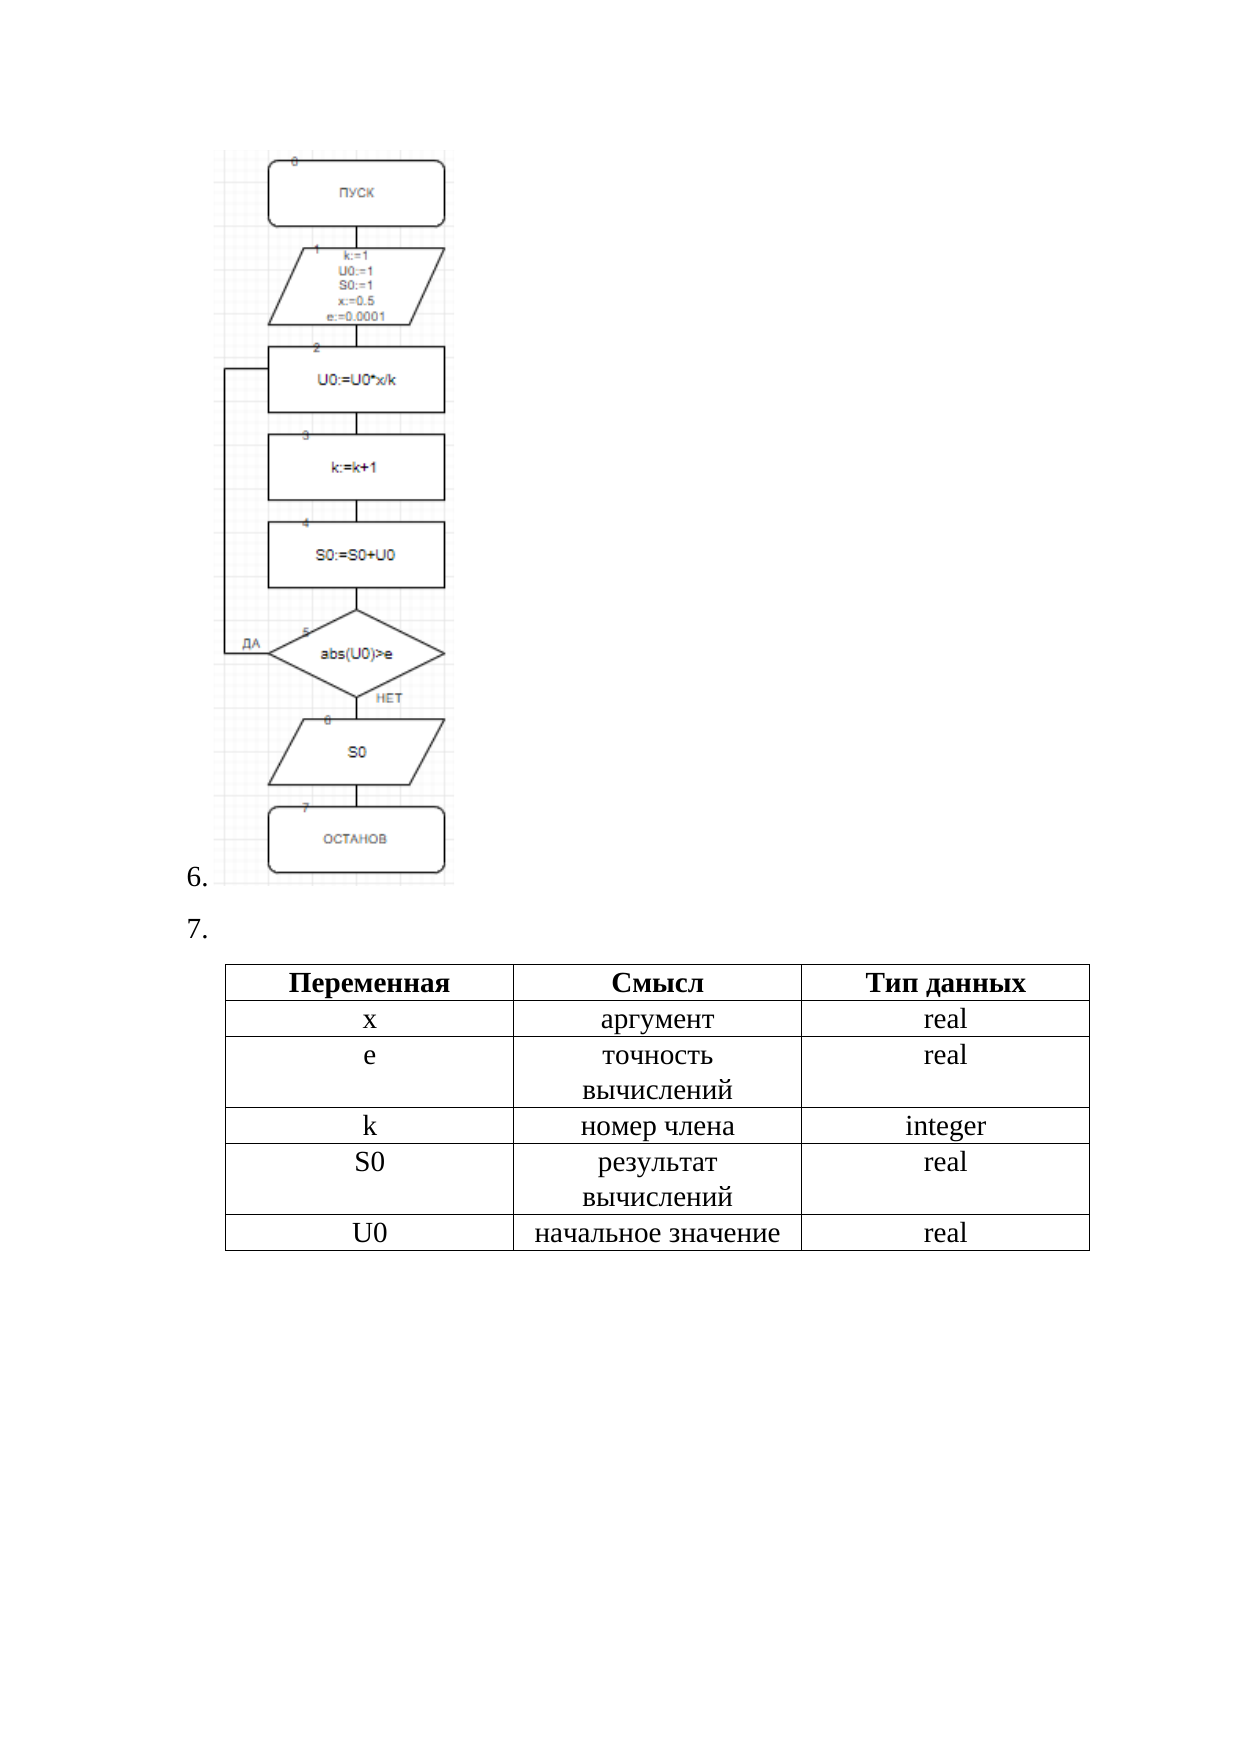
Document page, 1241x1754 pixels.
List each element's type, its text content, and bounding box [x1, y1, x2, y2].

table_cell real [802, 1001, 1089, 1036]
table_header Переменная [226, 965, 513, 1000]
table_cell real [802, 1037, 1089, 1107]
table_cell x [226, 1001, 513, 1036]
picture [213, 150, 455, 886]
table_header Смысл [514, 965, 801, 1000]
table_header Тип данных [802, 965, 1089, 1000]
table_cell e [226, 1037, 513, 1107]
text 7. [150, 911, 1090, 945]
table_cell real [802, 1215, 1089, 1250]
table_cell начальное значение [514, 1215, 801, 1250]
table_cell аргумент [514, 1001, 801, 1036]
table_cell integer [802, 1108, 1089, 1143]
table_cell номер члена [514, 1108, 801, 1143]
table_cell точность вычислений [514, 1037, 801, 1107]
table_cell U0 [226, 1215, 513, 1250]
table_cell k [226, 1108, 513, 1143]
table_cell S0 [226, 1144, 513, 1214]
table_cell результат вычислений [514, 1144, 801, 1214]
table_cell real [802, 1144, 1089, 1214]
